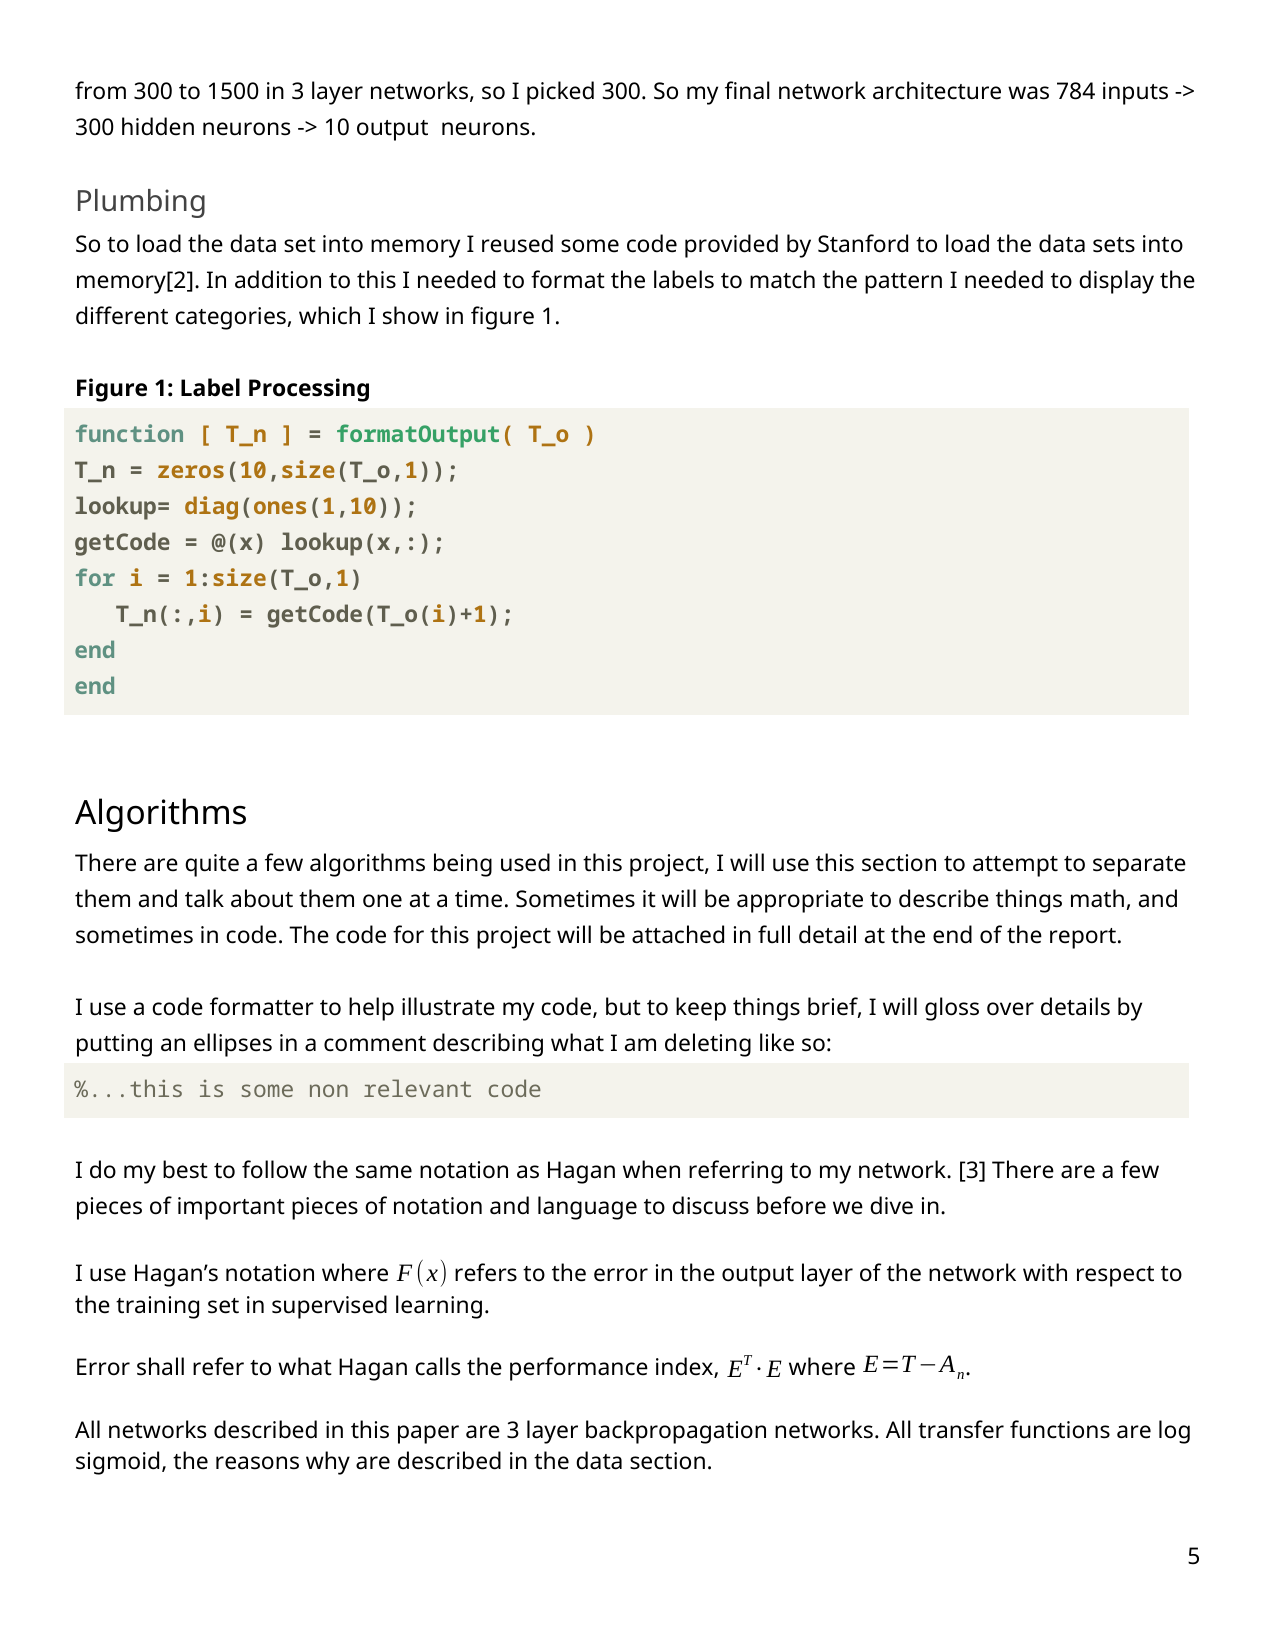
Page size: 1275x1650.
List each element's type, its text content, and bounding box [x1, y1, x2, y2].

text I use Hagan’s notation where refers to the error in the output layer of the network with respect to the training set in supervised learning. [75, 1257, 1200, 1320]
text I do my best to follow the same notation as Hagan when referring to my network. [3] There are a few pieces of important pieces of notation and language to discuss before we dive in. [75, 1154, 1200, 1221]
text Figure 1: Label Processing [75, 372, 1200, 403]
table_header %...this is some non relevant code [64, 1063, 1189, 1118]
text There are quite a few algorithms being used in this project, I will use this section to attempt to separate them and talk about them one at a time. Sometimes it will be appropriate to describe things math, and sometimes in code. The code for this project will be attached in full detail at the end of the report. [75, 847, 1200, 950]
text All networks described in this paper are 3 layer backpropagation networks. All transfer functions are log sigmoid, the reasons why are described in the data section. [75, 1414, 1200, 1476]
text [75, 75, 1200, 142]
text So to load the data set into memory I reused some code provided by Stanford to load the data sets into memory[2]. In addition to this I needed to format the labels to match the pattern I needed to display the different categories, which I show in figure 1. [75, 228, 1200, 331]
subtitle Algorithms [75, 789, 1200, 834]
text I use a code formatter to help illustrate my code, but to keep things brief, I will gloss over details by putting an ellipses in a comment describing what I am deleting like so: [75, 991, 1200, 1058]
table_header function [ T_n ] = formatOutput( T_o ) T_n = zeros(10,size(T_o,1)); lookup= diag(ones(1,10)); getCode = @(x) lookup(x,:); for i = 1:size(T_o,1) T_n(:,i) = getCode(T_o(i)+1); end end [64, 408, 1189, 715]
text Error shall refer to what Hagan calls the performance index, where . [75, 1351, 1200, 1382]
subtitle Plumbing [75, 180, 1200, 220]
